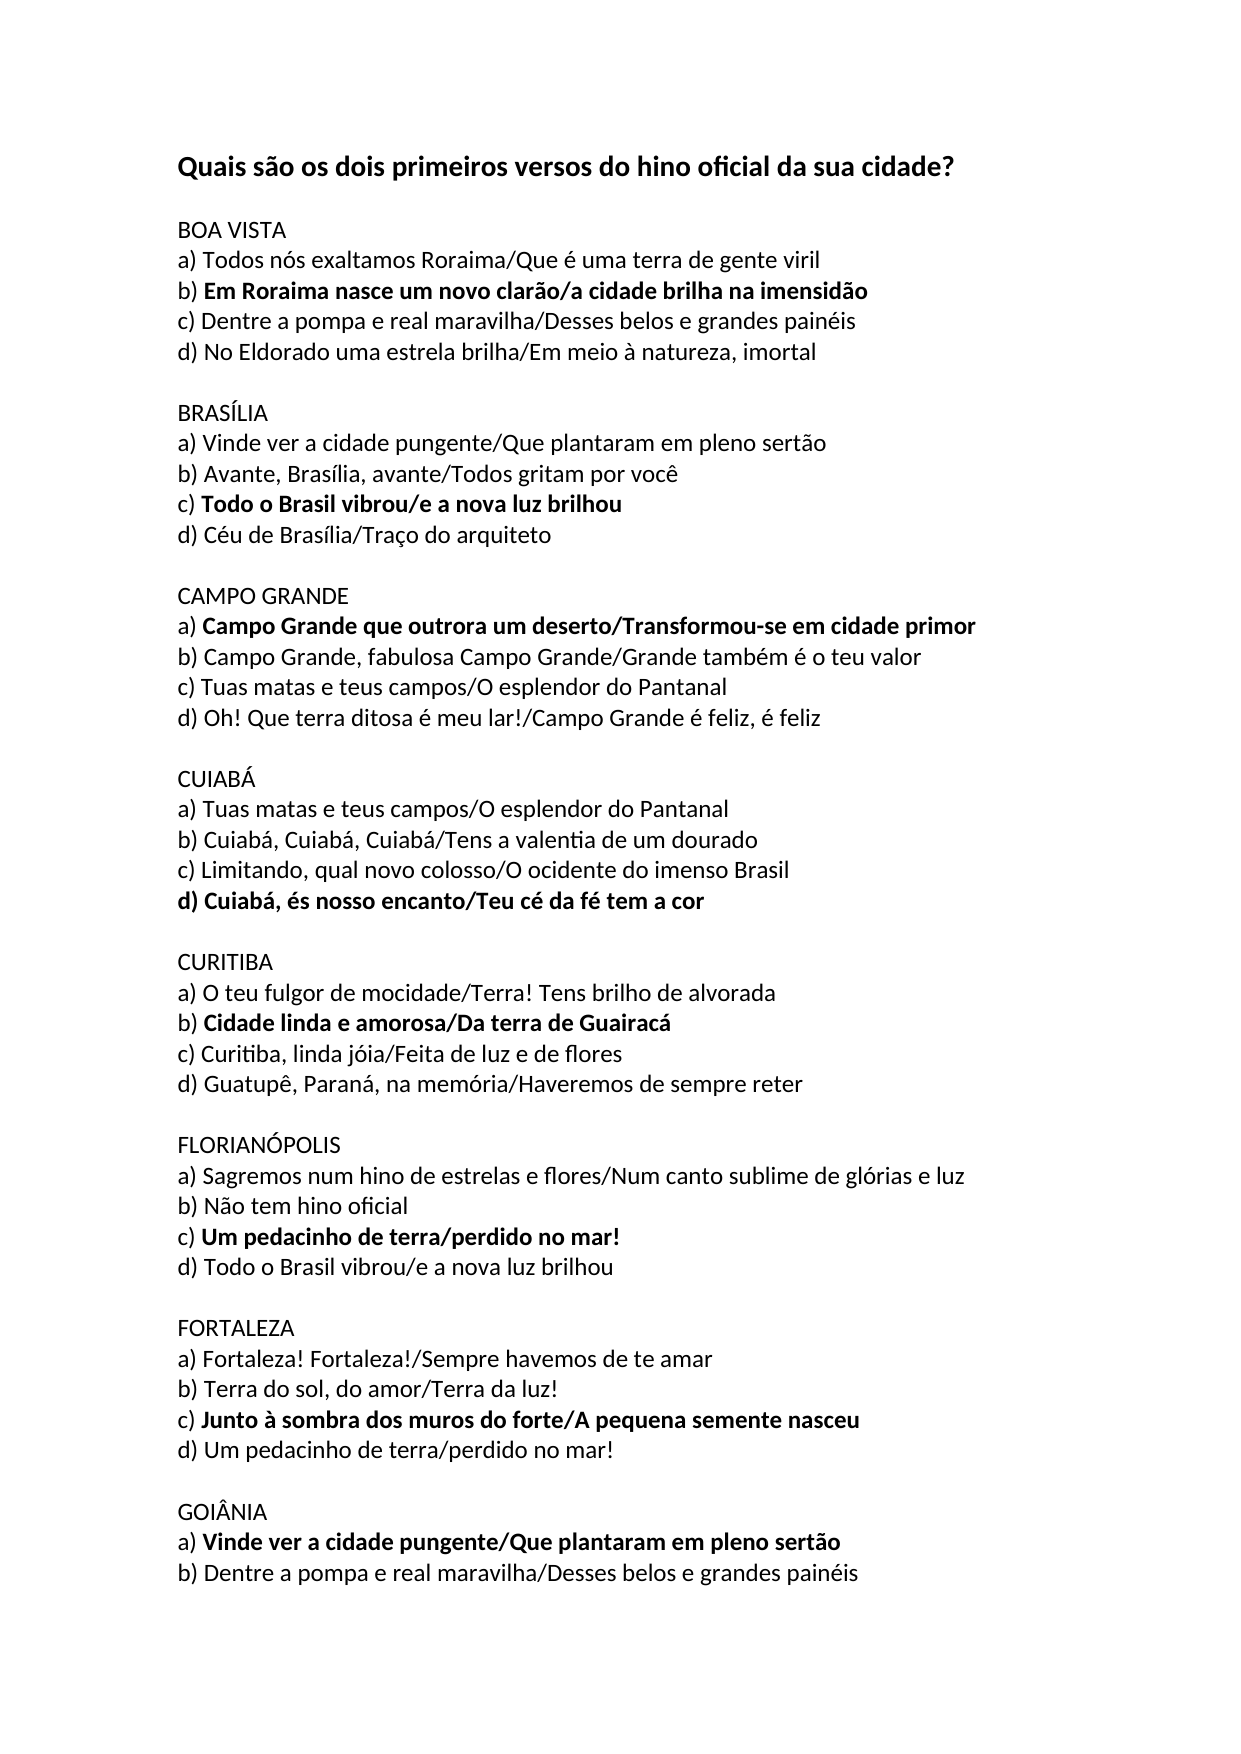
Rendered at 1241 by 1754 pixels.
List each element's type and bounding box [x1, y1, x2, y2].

text [177, 148, 1063, 1587]
